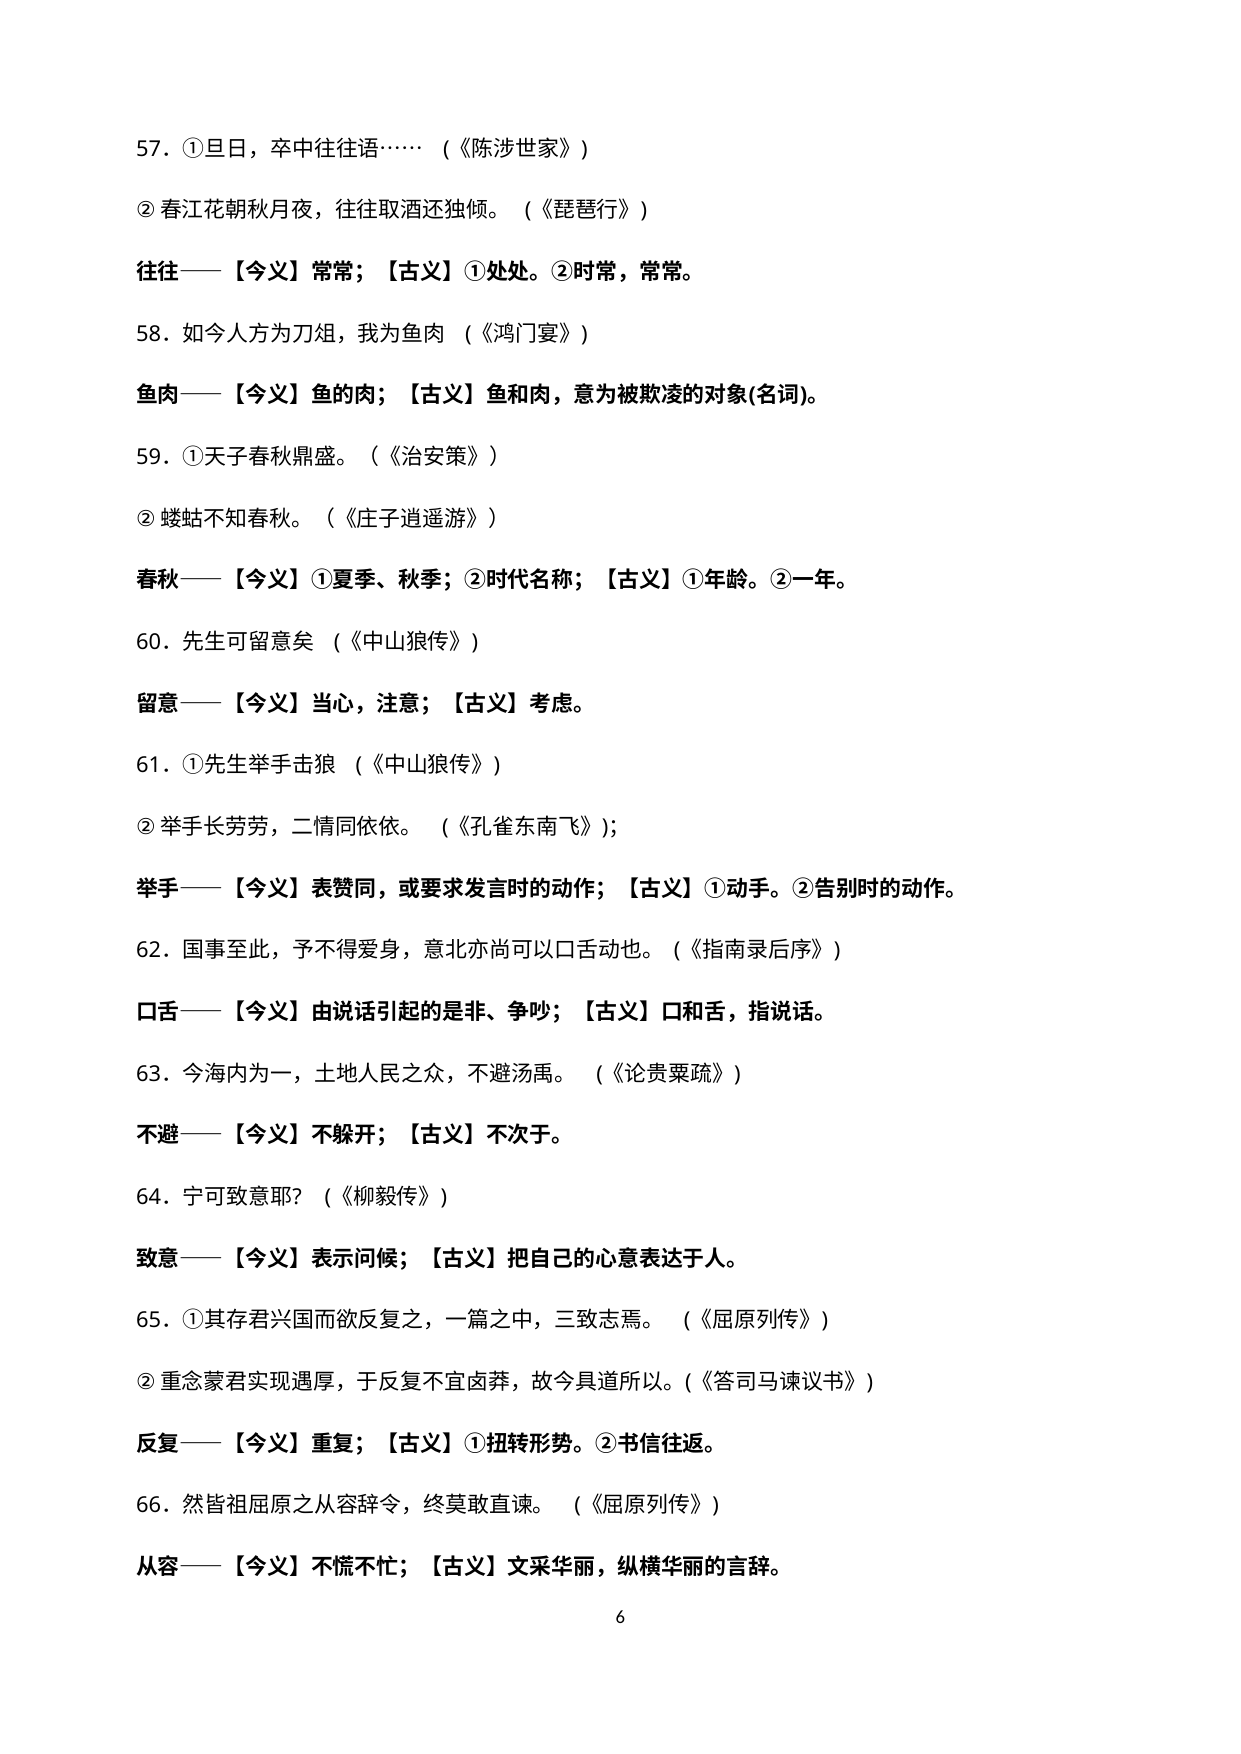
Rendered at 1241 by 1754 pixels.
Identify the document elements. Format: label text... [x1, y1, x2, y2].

text 春秋——【今义】①夏季、秋季；②时代名称；【古义】①年龄。②一年。 [136, 562, 1104, 594]
text 往往——【今义】常常；【古义】①处处。②时常，常常。 [136, 253, 1104, 286]
text 口舌——【今义】由说话引起的是非、争吵；【古义】口和舌，指说话。 [136, 993, 1104, 1026]
text ②重念蒙君实现遇厚，于反复不宜卤莽，故今具道所以。(《答司马谏议书》) [136, 1363, 1104, 1396]
text 58．如今人方为刀俎，我为鱼肉 (《鸿门宴》) [136, 315, 1104, 348]
text ②春江花朝秋月夜，往往取酒还独倾。 (《琵琶行》) [136, 192, 1104, 224]
text 57．①旦日，卒中往往语…… (《陈涉世家》) [136, 130, 1104, 163]
text ②举手长劳劳，二情同依依。 (《孔雀东南飞》)； [136, 808, 1104, 841]
text 举手——【今义】表赞同，或要求发言时的动作；【古义】①动手。②告别时的动作。 [136, 870, 1104, 903]
text 61．①先生举手击狼 (《中山狼传》) [136, 747, 1104, 779]
text 64．宁可致意耶? (《柳毅传》) [136, 1178, 1104, 1211]
text 65．①其存君兴国而欲反复之，一篇之中，三致志焉。 (《屈原列传》) [136, 1302, 1104, 1334]
text 反复——【今义】重复；【古义】①扭转形势。②书信往返。 [136, 1425, 1104, 1458]
text 59．①天子春秋鼎盛。（《治安策》） [136, 438, 1104, 471]
text 不避——【今义】不躲开；【古义】不次于。 [136, 1117, 1104, 1149]
text ②蝼蛄不知春秋。（《庄子逍遥游》） [136, 500, 1104, 533]
text 鱼肉——【今义】鱼的肉；【古义】鱼和肉，意为被欺凌的对象(名词)。 [136, 377, 1104, 409]
text 66．然皆祖屈原之从容辞令，终莫敢直谏。 (《屈原列传》) [136, 1487, 1104, 1519]
text 从容——【今义】不慌不忙；【古义】文采华丽，纵横华丽的言辞。 [136, 1548, 1104, 1581]
text 致意——【今义】表示问候；【古义】把自己的心意表达于人。 [136, 1240, 1104, 1273]
text 60．先生可留意矣 (《中山狼传》) [136, 623, 1104, 656]
text 62．国事至此，予不得爱身，意北亦尚可以口舌动也。 (《指南录后序》) [136, 932, 1104, 964]
text 留意——【今义】当心，注意；【古义】考虑。 [136, 685, 1104, 718]
text 63．今海内为一，土地人民之众，不避汤禹。 (《论贵粟疏》) [136, 1055, 1104, 1088]
